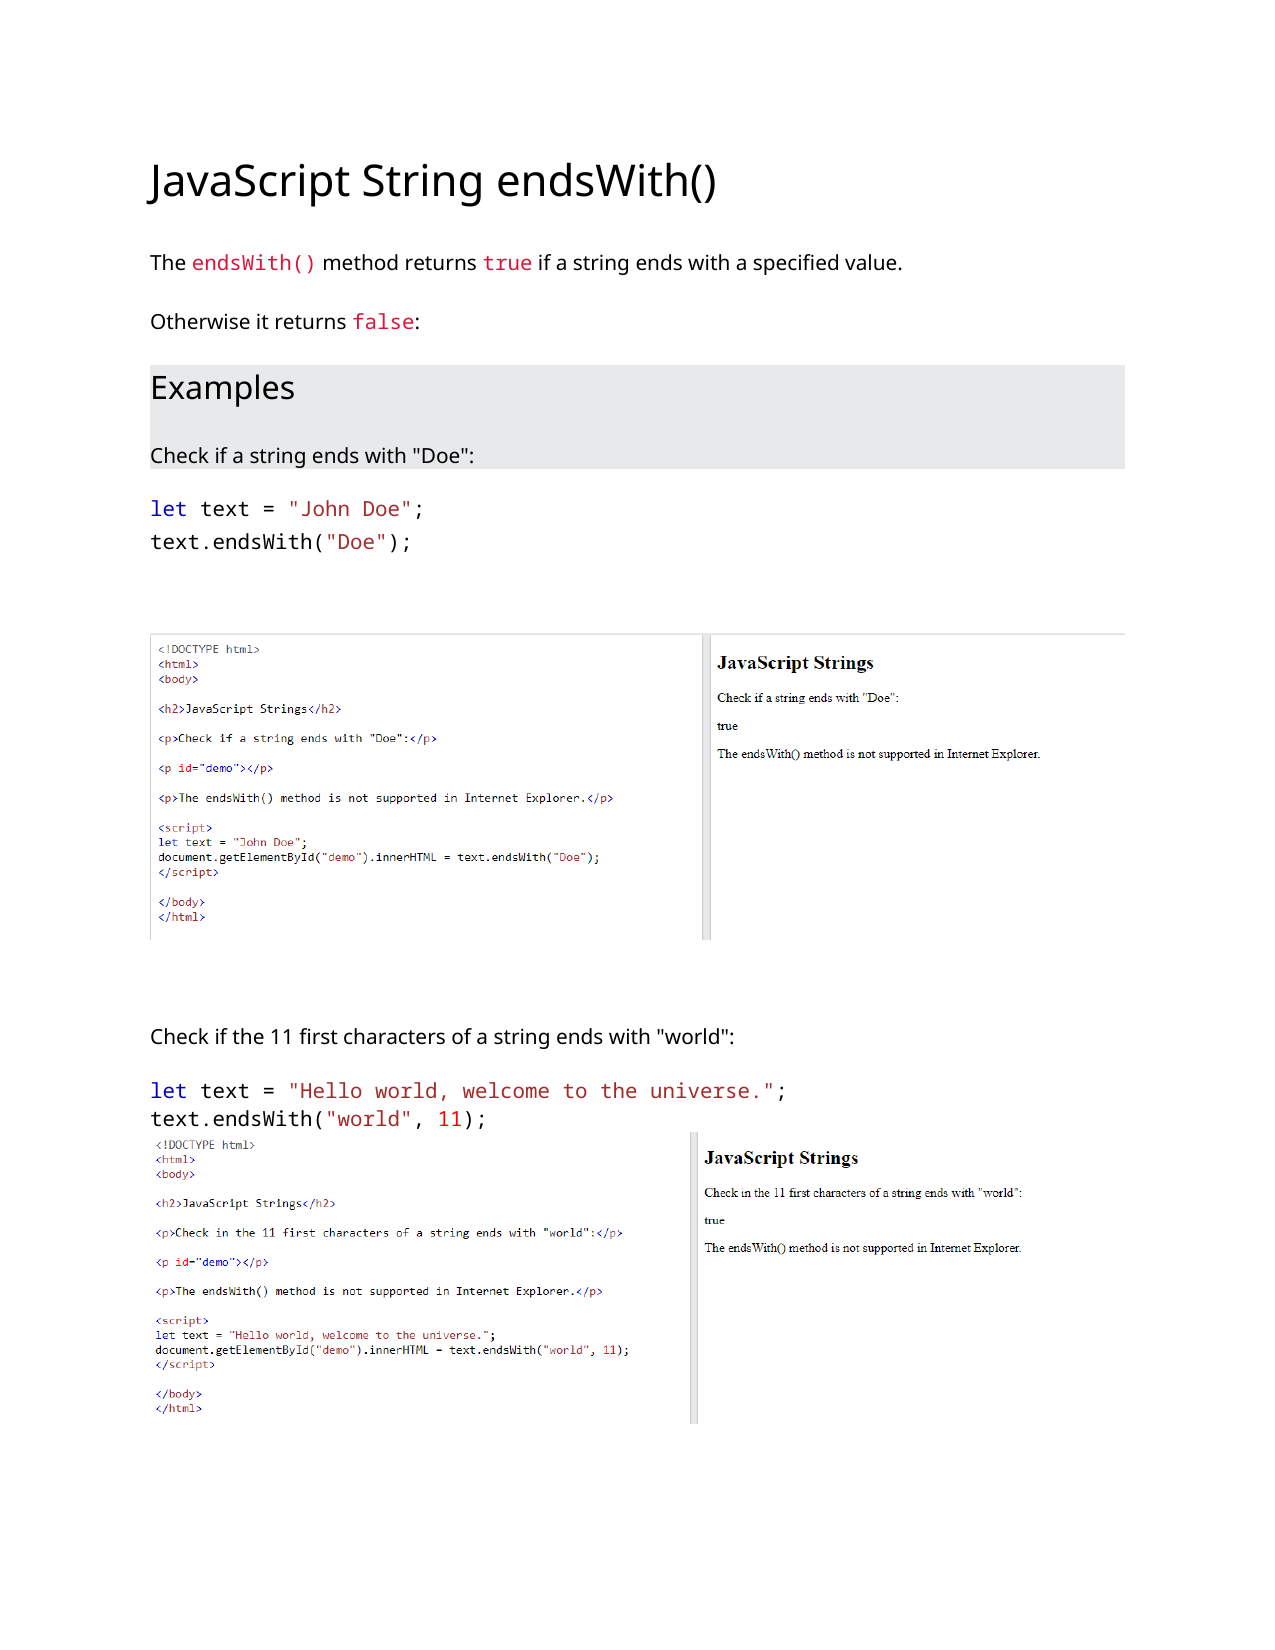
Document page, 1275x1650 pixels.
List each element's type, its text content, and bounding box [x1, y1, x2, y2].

text let text = "John Doe"; text.endsWith("Doe"); [150, 494, 1125, 555]
text The endsWith() method returns true if a string ends with a specified value. [150, 248, 1125, 277]
text Check if the 11 first characters of a string ends with "world": [150, 1022, 1125, 1051]
text let text = "Hello world, welcome to the universe."; text.endsWith("world", 11); [150, 1076, 1125, 1132]
picture [150, 1132, 1125, 1424]
text Otherwise it returns false: [150, 307, 1125, 335]
text Check if a string ends with "Doe": [150, 441, 1125, 469]
subtitle JavaScript String endsWith() [150, 150, 1125, 209]
picture [150, 633, 1125, 940]
subtitle Examples [150, 365, 1125, 409]
